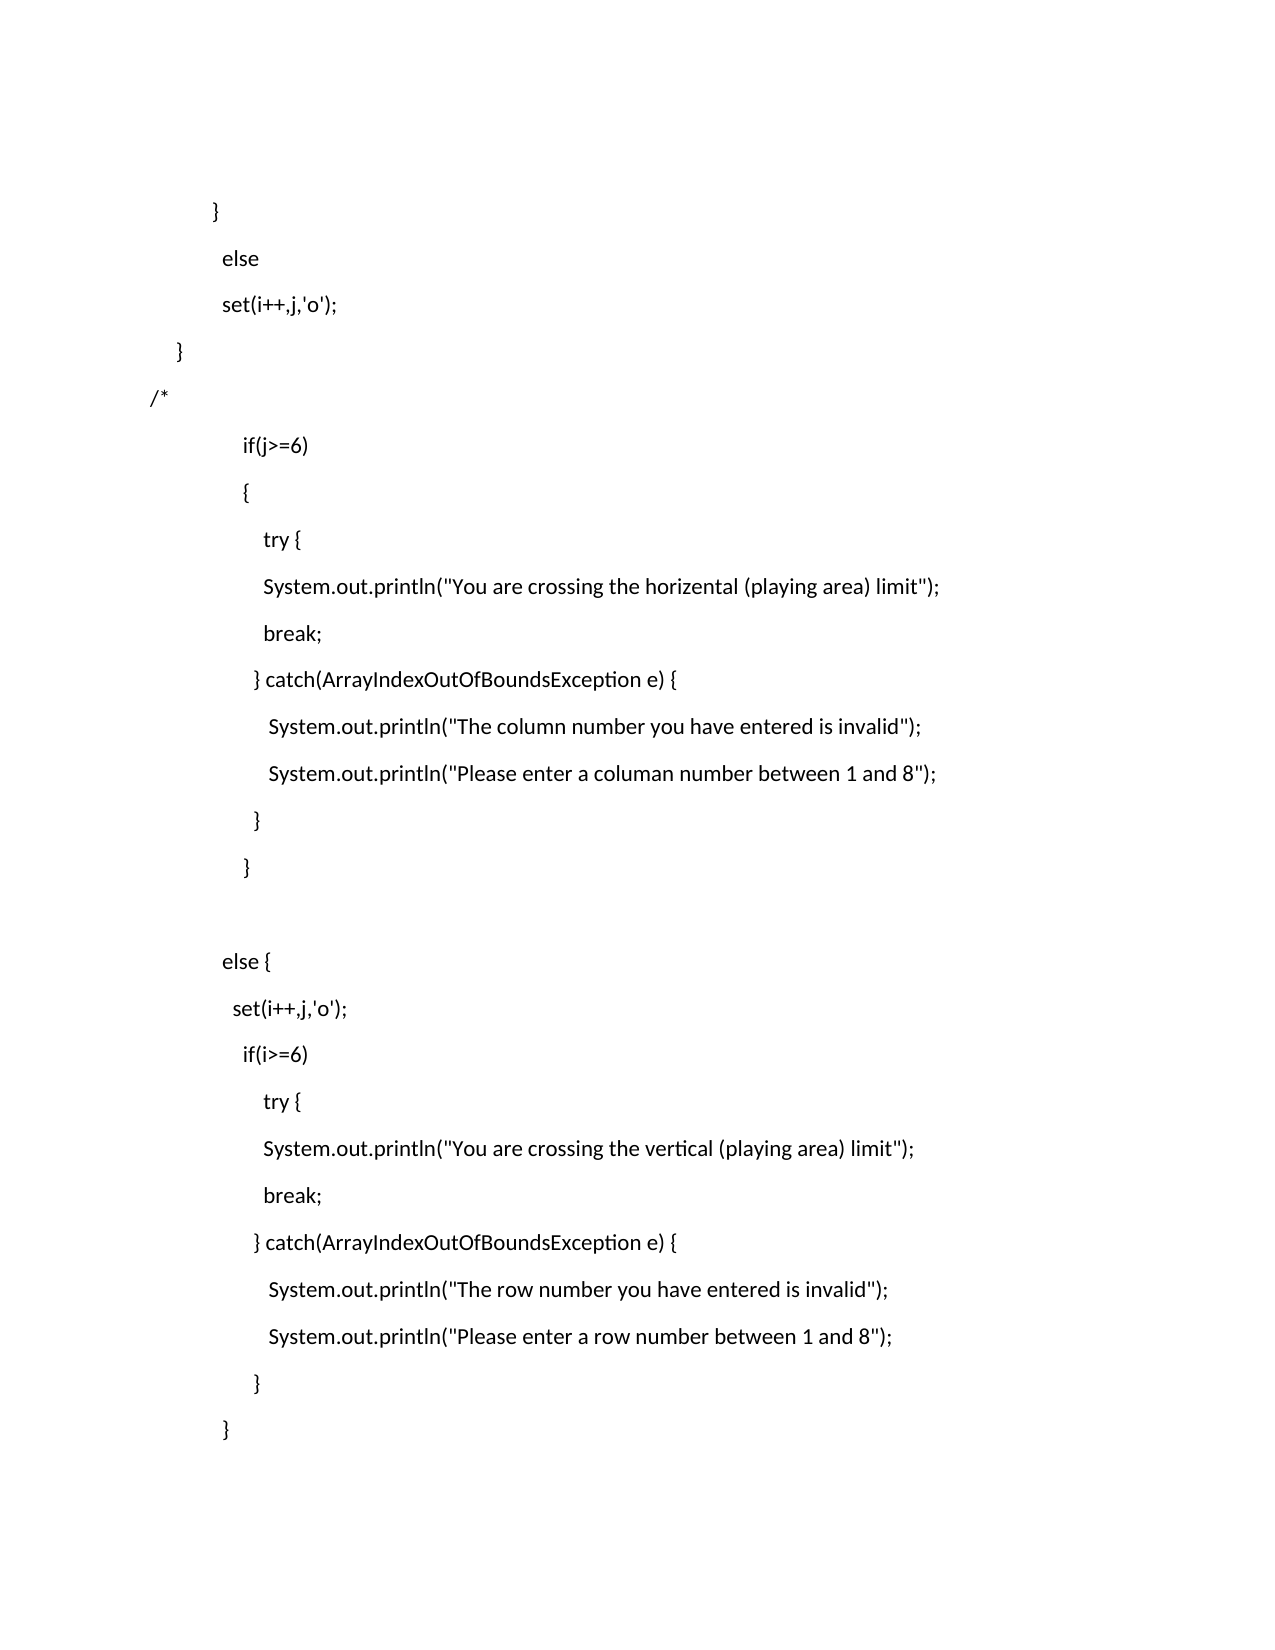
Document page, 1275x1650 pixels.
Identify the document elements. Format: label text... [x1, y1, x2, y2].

text } [150, 853, 1125, 881]
text } [150, 1416, 1125, 1444]
text break; [150, 619, 1125, 647]
text } [150, 197, 1125, 225]
text } catch(ArrayIndexOutOfBoundsException e) { [150, 1228, 1125, 1256]
text else { [150, 947, 1125, 975]
text } catch(ArrayIndexOutOfBoundsException e) { [150, 666, 1125, 694]
text System.out.println("You are crossing the horizental (playing area) limit"); [150, 572, 1125, 600]
text } [150, 337, 1125, 366]
text if(i>=6) [150, 1041, 1125, 1069]
text try { [150, 525, 1125, 553]
text { [150, 478, 1125, 506]
text else [150, 244, 1125, 272]
text set(i++,j,'o'); [150, 291, 1125, 319]
text System.out.println("Please enter a row number between 1 and 8"); [150, 1322, 1125, 1350]
text if(j>=6) [150, 431, 1125, 459]
text break; [150, 1181, 1125, 1209]
text try { [150, 1087, 1125, 1116]
text System.out.println("The row number you have entered is invalid"); [150, 1275, 1125, 1303]
text } [150, 806, 1125, 834]
text System.out.println("Please enter a columan number between 1 and 8"); [150, 759, 1125, 787]
text System.out.println("You are crossing the vertical (playing area) limit"); [150, 1134, 1125, 1162]
text System.out.println("The column number you have entered is invalid"); [150, 712, 1125, 741]
text set(i++,j,'o'); [150, 994, 1125, 1022]
text /* [150, 384, 1125, 412]
text } [150, 1369, 1125, 1397]
